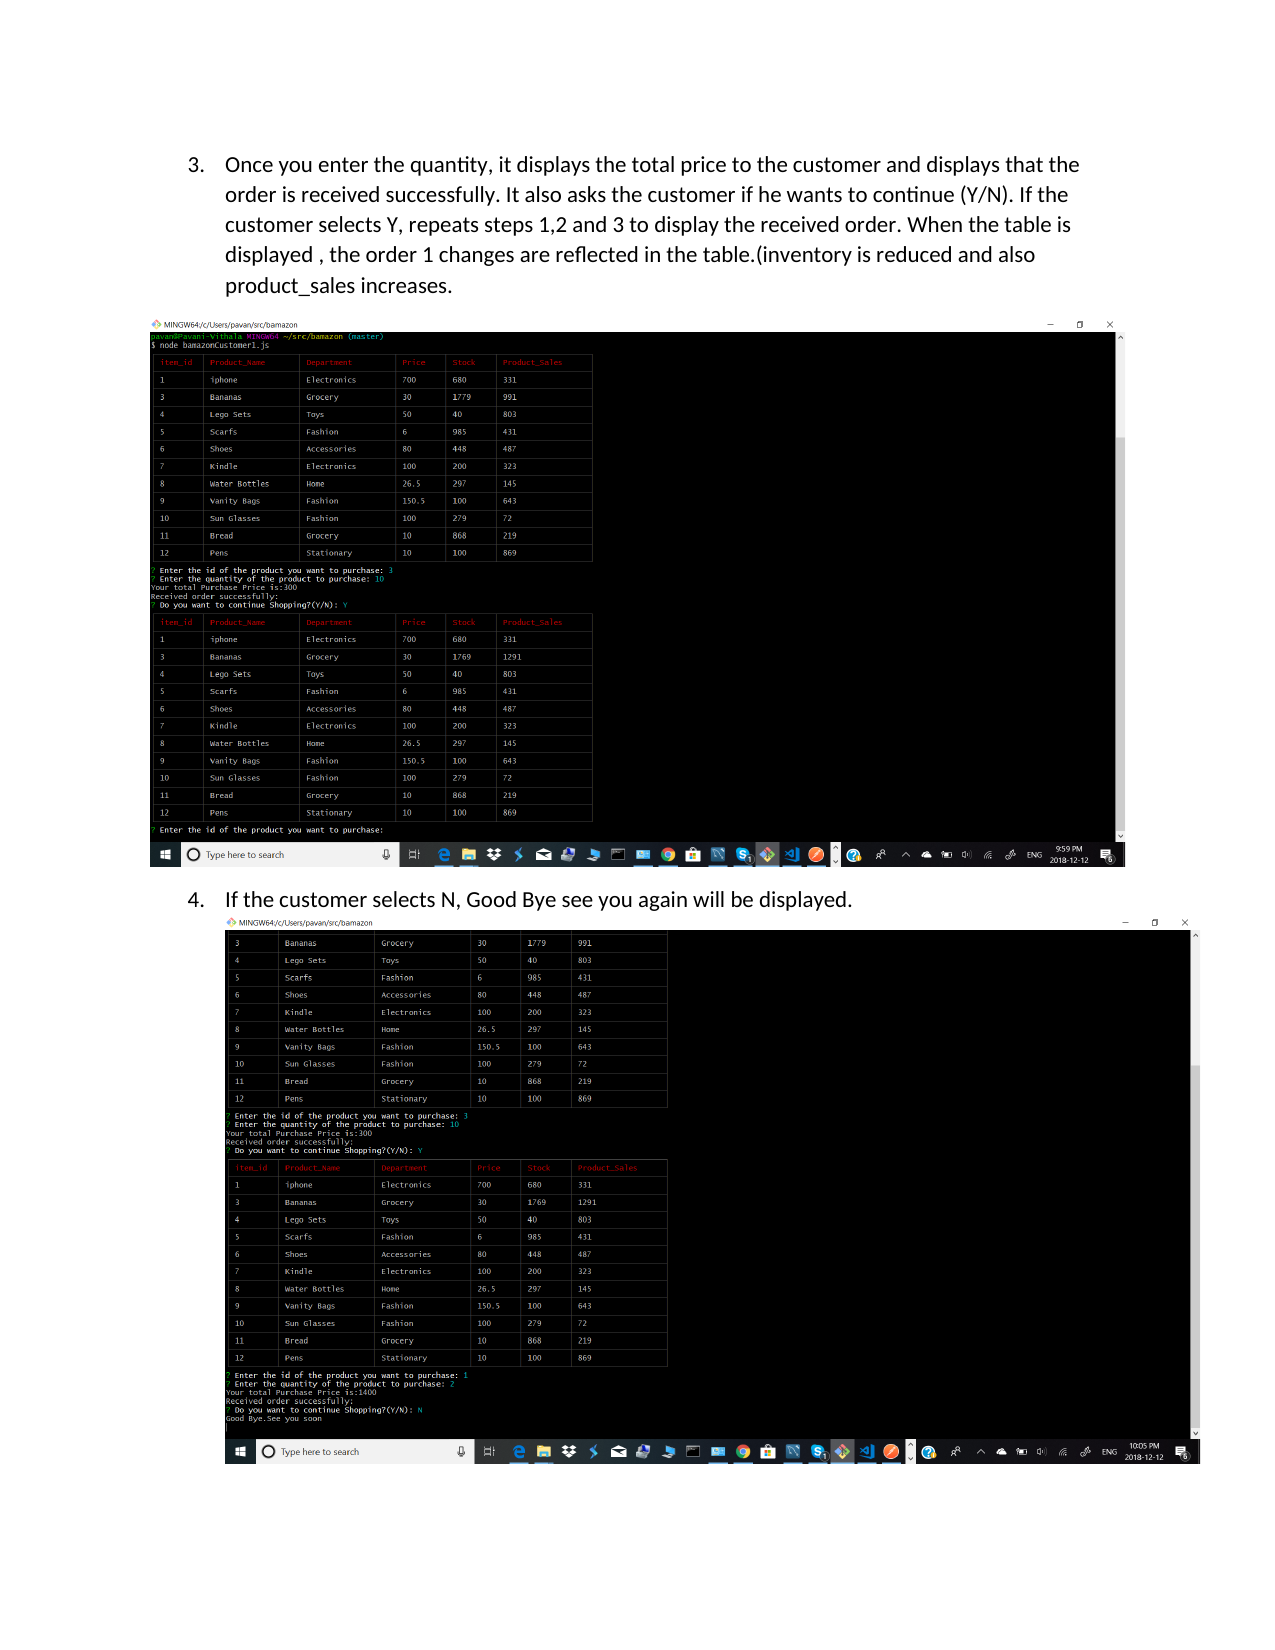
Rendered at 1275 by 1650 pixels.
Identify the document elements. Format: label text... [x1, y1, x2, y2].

picture [225, 915, 1200, 1464]
list If the customer selects N, Good Bye see you again will be displayed. [187, 885, 1125, 913]
list Once you enter the quantity, it displays the total price to the customer and displays that the order is received successfully. It also asks the customer if he wants to continue (Y/N). If the customer selects Y, repeats steps 1,2 and 3 to display the received order. When the table is displayed , the order 1 changes are reflected in the table.(inventory is reduced and also product_sales increases. [187, 150, 1125, 299]
picture [150, 317, 1125, 867]
